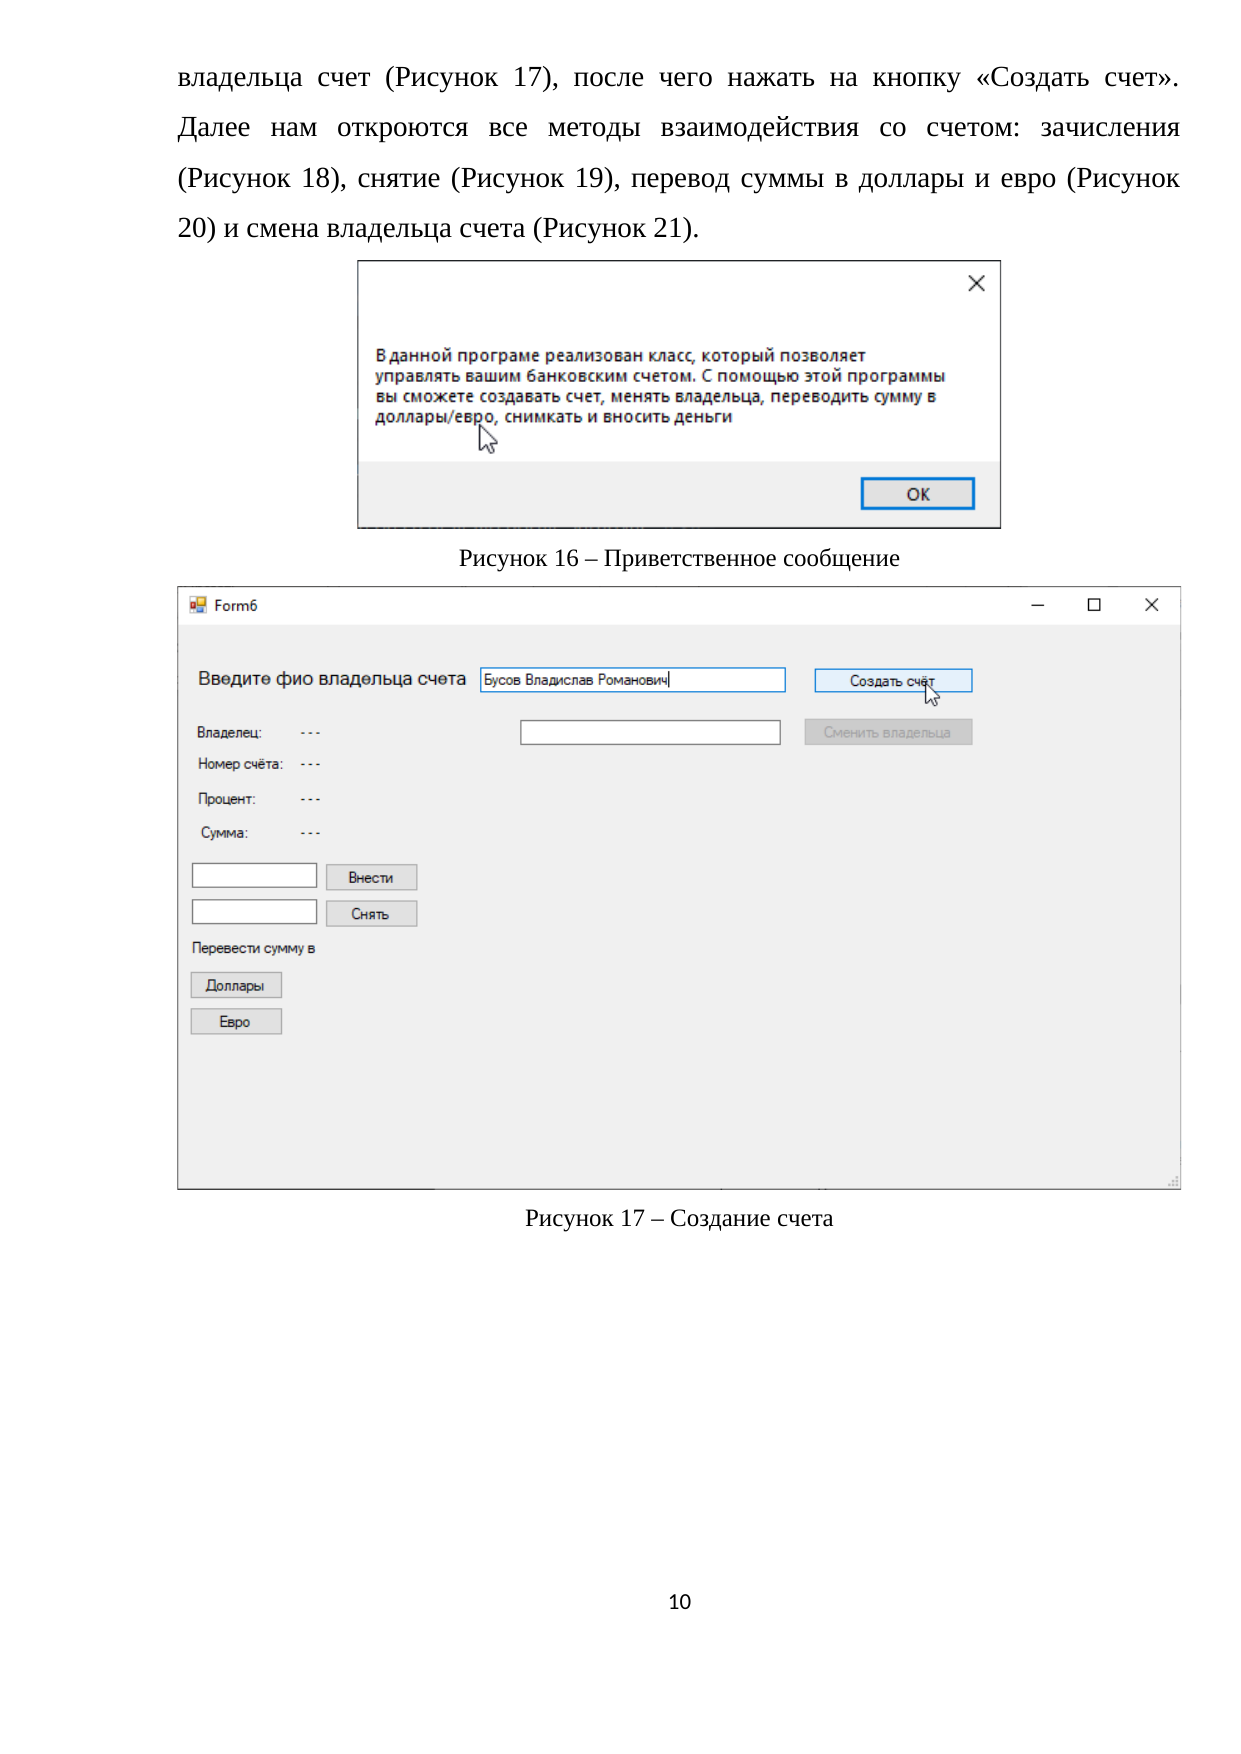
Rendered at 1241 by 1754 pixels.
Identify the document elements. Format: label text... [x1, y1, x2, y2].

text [177, 59, 1181, 243]
text Рисунок 17 – Создание счета [177, 1203, 1181, 1232]
picture [357, 260, 1002, 529]
text Рисунок 16 – Приветственное сообщение [177, 543, 1181, 572]
picture [177, 586, 1182, 1190]
